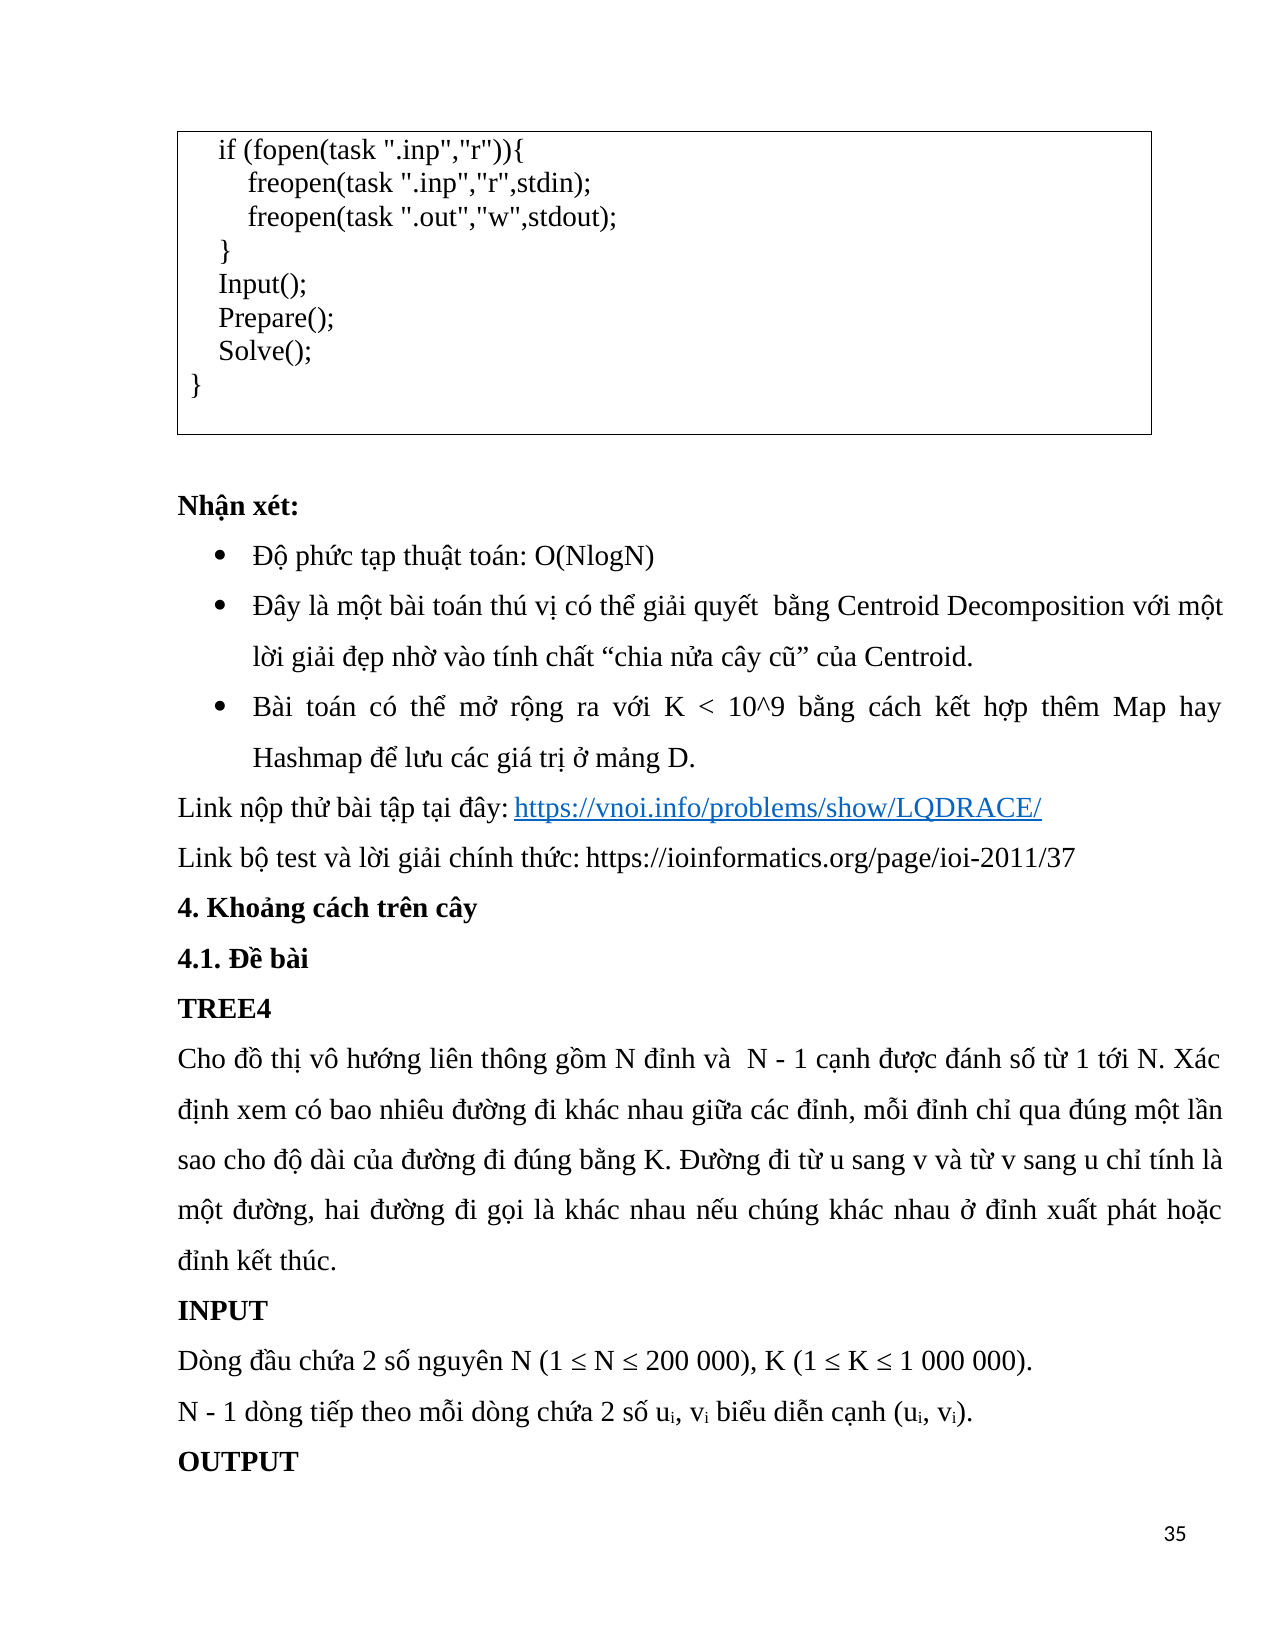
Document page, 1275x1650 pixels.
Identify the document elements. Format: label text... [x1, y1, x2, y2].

text Link nộp thử bài tập tại đây: https://vnoi.info/problems/show/LQDRACE/ [177, 790, 1224, 823]
subtitle 4. Khoảng cách trên cây [177, 891, 1186, 924]
list Độ phức tạp thuật toán: O(NlogN) [215, 538, 1224, 572]
list Đây là một bài toán thú vị có thể giải quyết bằng Centroid Decomposition với một lời giải đẹp nhờ vào tính chất “chia nửa cây cũ” của Centroid. [215, 588, 1224, 672]
text OUTPUT [177, 1444, 1224, 1478]
text N - 1 dòng tiếp theo mỗi dòng chứa 2 số ui, vi biểu diễn cạnh (ui, vi). [177, 1394, 1224, 1427]
list Bài toán có thể mở rộng ra với K < 10^9 bằng cách kết hợp thêm Map hay Hashmap để lưu các giá trị ở mảng D. [215, 689, 1224, 773]
text INPUT [177, 1293, 1224, 1327]
text Link bộ test và lời giải chính thức: https://ioinformatics.org/page/ioi-2011/37 [177, 840, 1224, 874]
text Cho đồ thị vô hướng liên thông gồm N đỉnh và N - 1 cạnh được đánh số từ 1 tới N. Xác định xem có bao nhiêu đường đi khác nhau giữa các đỉnh, mỗi đỉnh chỉ qua đúng một lần sao cho độ dài của đường đi đúng bằng K. Đường đi từ u sang v và từ v sang u chỉ tính là một đường, hai đường đi gọi là khác nhau nếu chúng khác nhau ở đỉnh xuất phát hoặc đỉnh kết thúc. [177, 1042, 1224, 1276]
text 4.1. Đề bài [177, 941, 1224, 974]
text Dòng đầu chứa 2 số nguyên N (1 ≤ N ≤ 200 000), K (1 ≤ K ≤ 1 000 000). [177, 1343, 1224, 1377]
text Nhận xét: [177, 488, 1224, 521]
text TREE4 [177, 991, 1224, 1025]
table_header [178, 132, 1151, 434]
